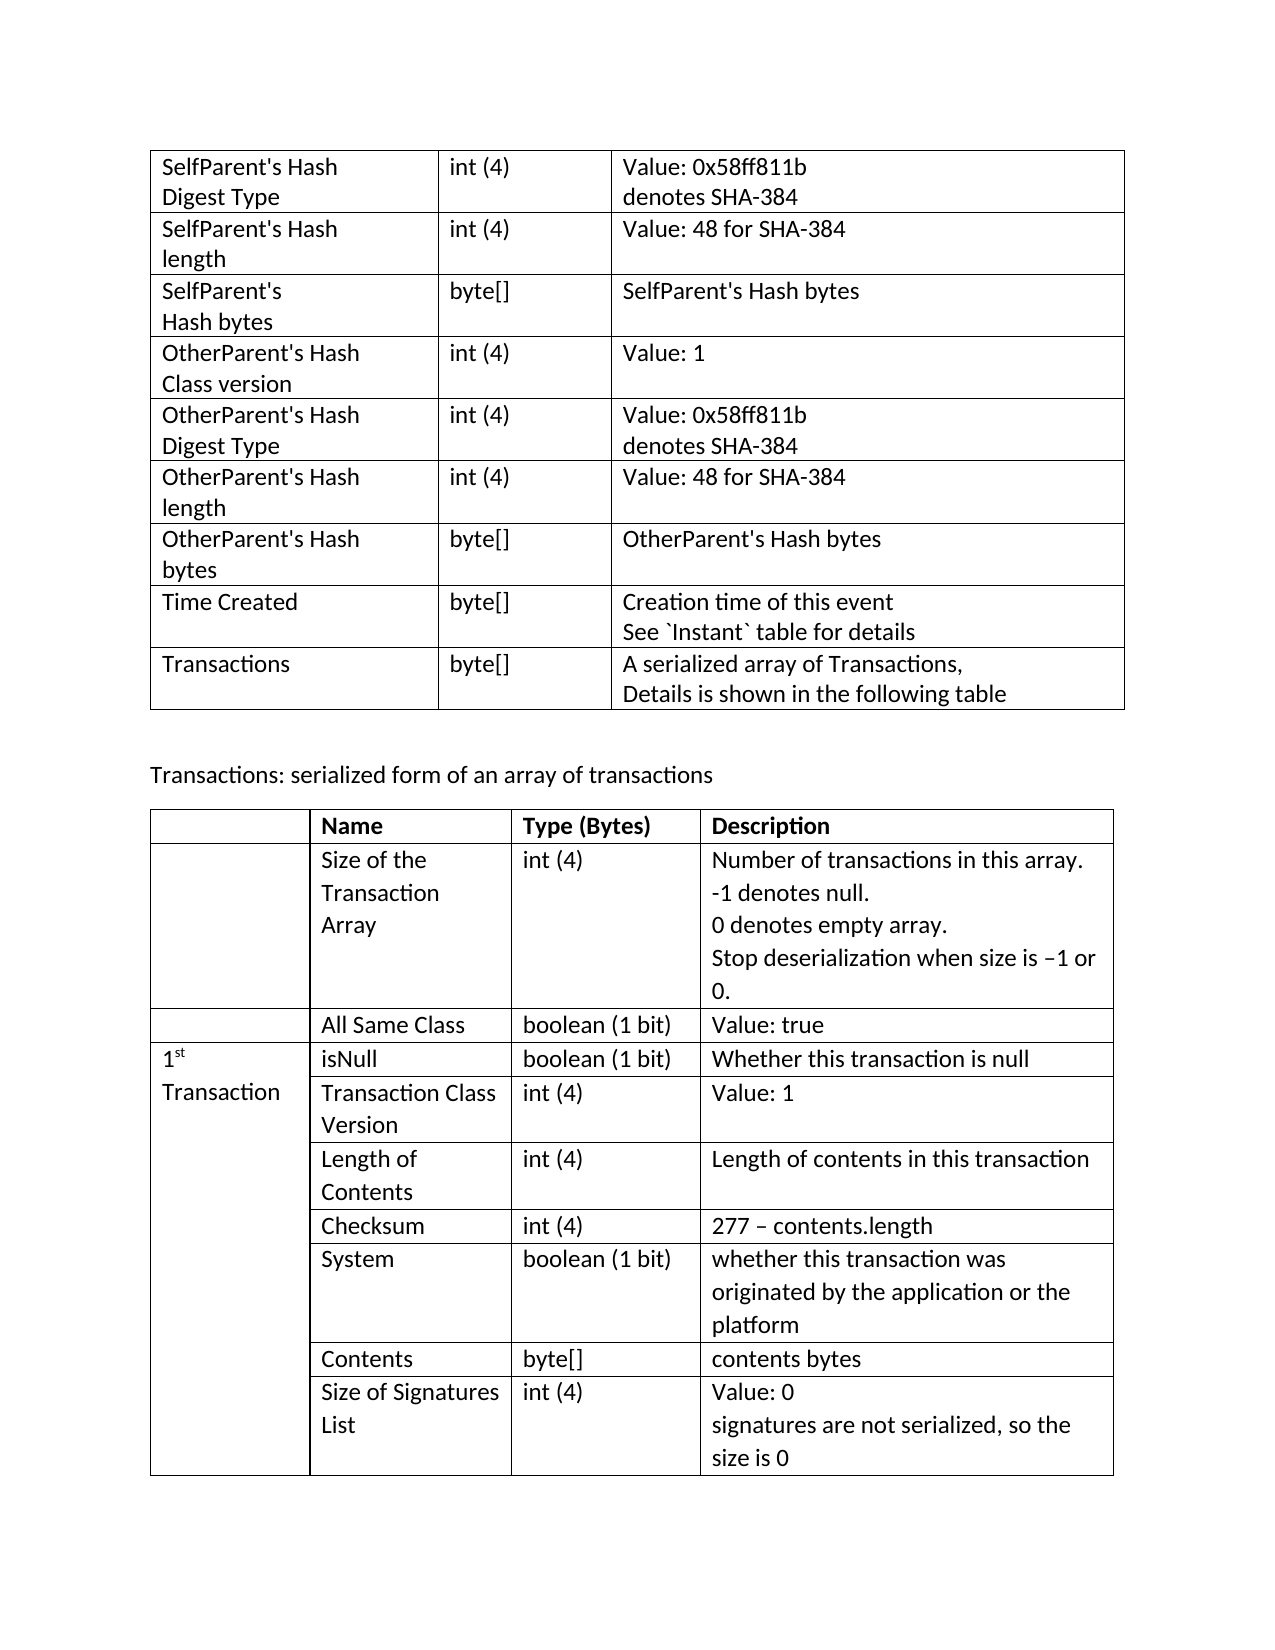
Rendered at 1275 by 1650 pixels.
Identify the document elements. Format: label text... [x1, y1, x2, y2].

table_cell int (4) [512, 844, 700, 1008]
table_cell Size of the Transaction Array [311, 844, 511, 1008]
table_cell int (4) [512, 1143, 700, 1209]
table_cell [151, 844, 309, 1008]
table_cell Checksum [311, 1210, 511, 1242]
table_cell Value: 0 signatures are not serialized, so the size is 0 [701, 1377, 1113, 1475]
table_cell SelfParent's Hash length [151, 213, 438, 274]
table_cell OtherParent's Hash bytes [151, 524, 438, 584]
table_cell Value: 1 [701, 1077, 1113, 1142]
table_cell Value: 0x58ff811b denotes SHA-384 [612, 151, 1124, 212]
table_cell SelfParent's Hash bytes [151, 275, 438, 336]
table_cell [151, 1009, 309, 1042]
table_cell OtherParent's Hash Digest Type [151, 399, 438, 460]
table_cell Value: 1 [612, 337, 1124, 398]
table_cell 1st Transaction [151, 1043, 309, 1475]
table_cell boolean (1 bit) [512, 1244, 700, 1342]
table_cell int (4) [512, 1377, 700, 1475]
table_cell 277 – contents.length [701, 1210, 1113, 1242]
table_cell Value: true [701, 1009, 1113, 1042]
table_cell Time Created [151, 586, 438, 647]
table_header [151, 810, 309, 843]
table_cell Value: 0x58ff811b denotes SHA-384 [612, 399, 1124, 460]
table_cell whether this transaction was originated by the application or the platform [701, 1244, 1113, 1342]
table_cell byte[] [439, 524, 611, 584]
table_cell contents bytes [701, 1343, 1113, 1376]
table_cell int (4) [439, 399, 611, 460]
table_cell OtherParent's Hash Class version [151, 337, 438, 398]
table_header Type (Bytes) [512, 810, 700, 843]
table_cell boolean (1 bit) [512, 1043, 700, 1076]
text Transactions: serialized form of an array of transactions [150, 759, 1125, 790]
table_cell Length of Contents [311, 1143, 511, 1209]
table_cell byte[] [439, 648, 611, 709]
table_cell byte[] [439, 586, 611, 647]
table_cell All Same Class [311, 1009, 511, 1042]
table_cell int (4) [439, 461, 611, 522]
table_cell int (4) [439, 337, 611, 398]
table_cell Size of Signatures List [311, 1377, 511, 1475]
table_cell Value: 48 for SHA-384 [612, 213, 1124, 274]
table_cell byte[] [439, 275, 611, 336]
table_cell OtherParent's Hash length [151, 461, 438, 522]
table_cell SelfParent's Hash Digest Type [151, 151, 438, 212]
table_cell A serialized array of Transactions, Details is shown in the following table [612, 648, 1124, 709]
table_cell Transactions [151, 648, 438, 709]
table_cell int (4) [439, 151, 611, 212]
table_cell Length of contents in this transaction [701, 1143, 1113, 1209]
table_cell System [311, 1244, 511, 1342]
table_cell byte[] [512, 1343, 700, 1376]
table_cell Creation time of this event See `Instant` table for details [612, 586, 1124, 647]
table_cell Whether this transaction is null [701, 1043, 1113, 1076]
table_cell Contents [311, 1343, 511, 1376]
table_cell int (4) [512, 1077, 700, 1142]
table_cell Transaction Class Version [311, 1077, 511, 1142]
table_cell isNull [311, 1043, 511, 1076]
table_cell Number of transactions in this array. -1 denotes null. 0 denotes empty array. Stop deserialization when size is –1 or 0. [701, 844, 1113, 1008]
table_cell OtherParent's Hash bytes [612, 524, 1124, 584]
table_cell int (4) [439, 213, 611, 274]
table_header Description [701, 810, 1113, 843]
table_header Name [311, 810, 511, 843]
table_cell SelfParent's Hash bytes [612, 275, 1124, 336]
table_cell boolean (1 bit) [512, 1009, 700, 1042]
table_cell Value: 48 for SHA-384 [612, 461, 1124, 522]
table_cell int (4) [512, 1210, 700, 1242]
